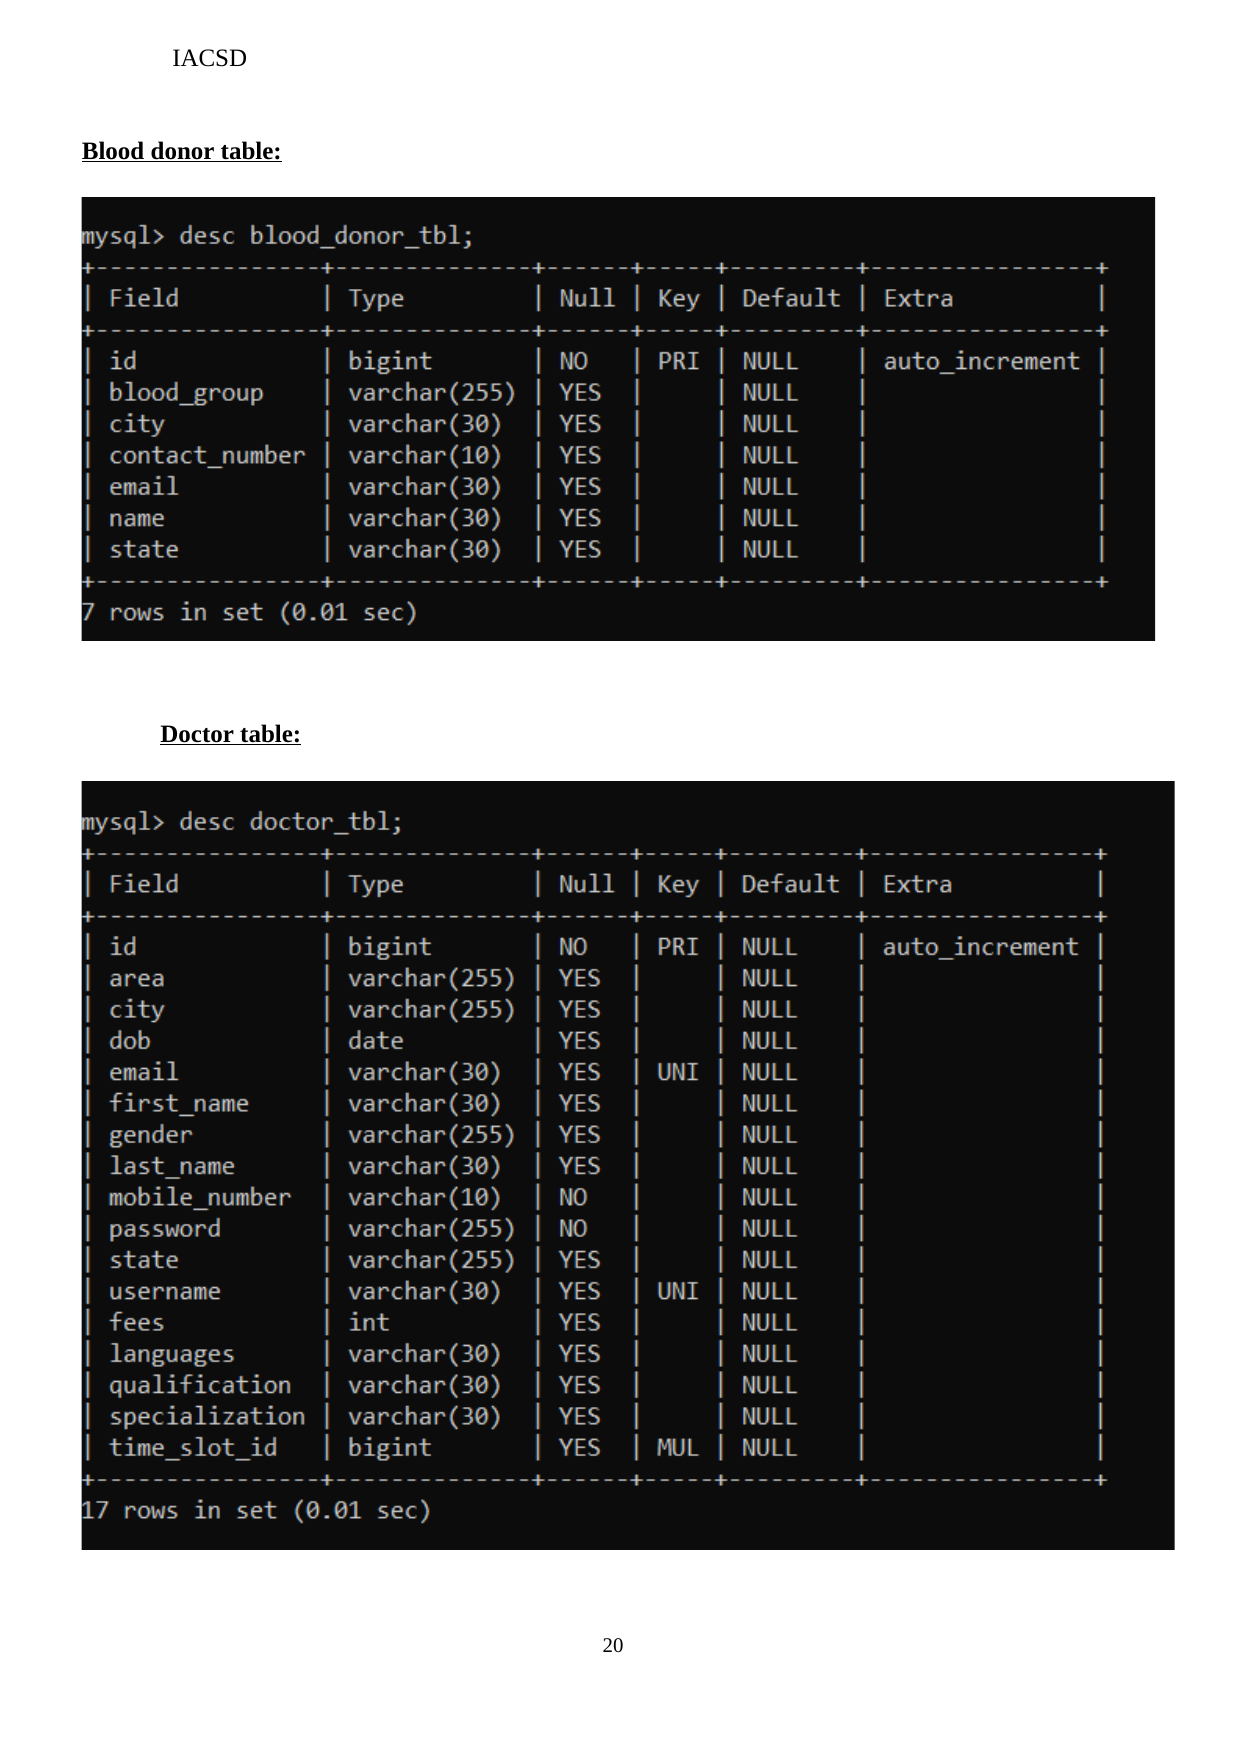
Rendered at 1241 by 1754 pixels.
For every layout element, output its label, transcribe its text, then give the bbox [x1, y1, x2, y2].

picture [81, 197, 1156, 641]
text Blood donor table: [82, 136, 1174, 164]
text Doctor table: [82, 719, 1174, 748]
picture [81, 781, 1175, 1550]
